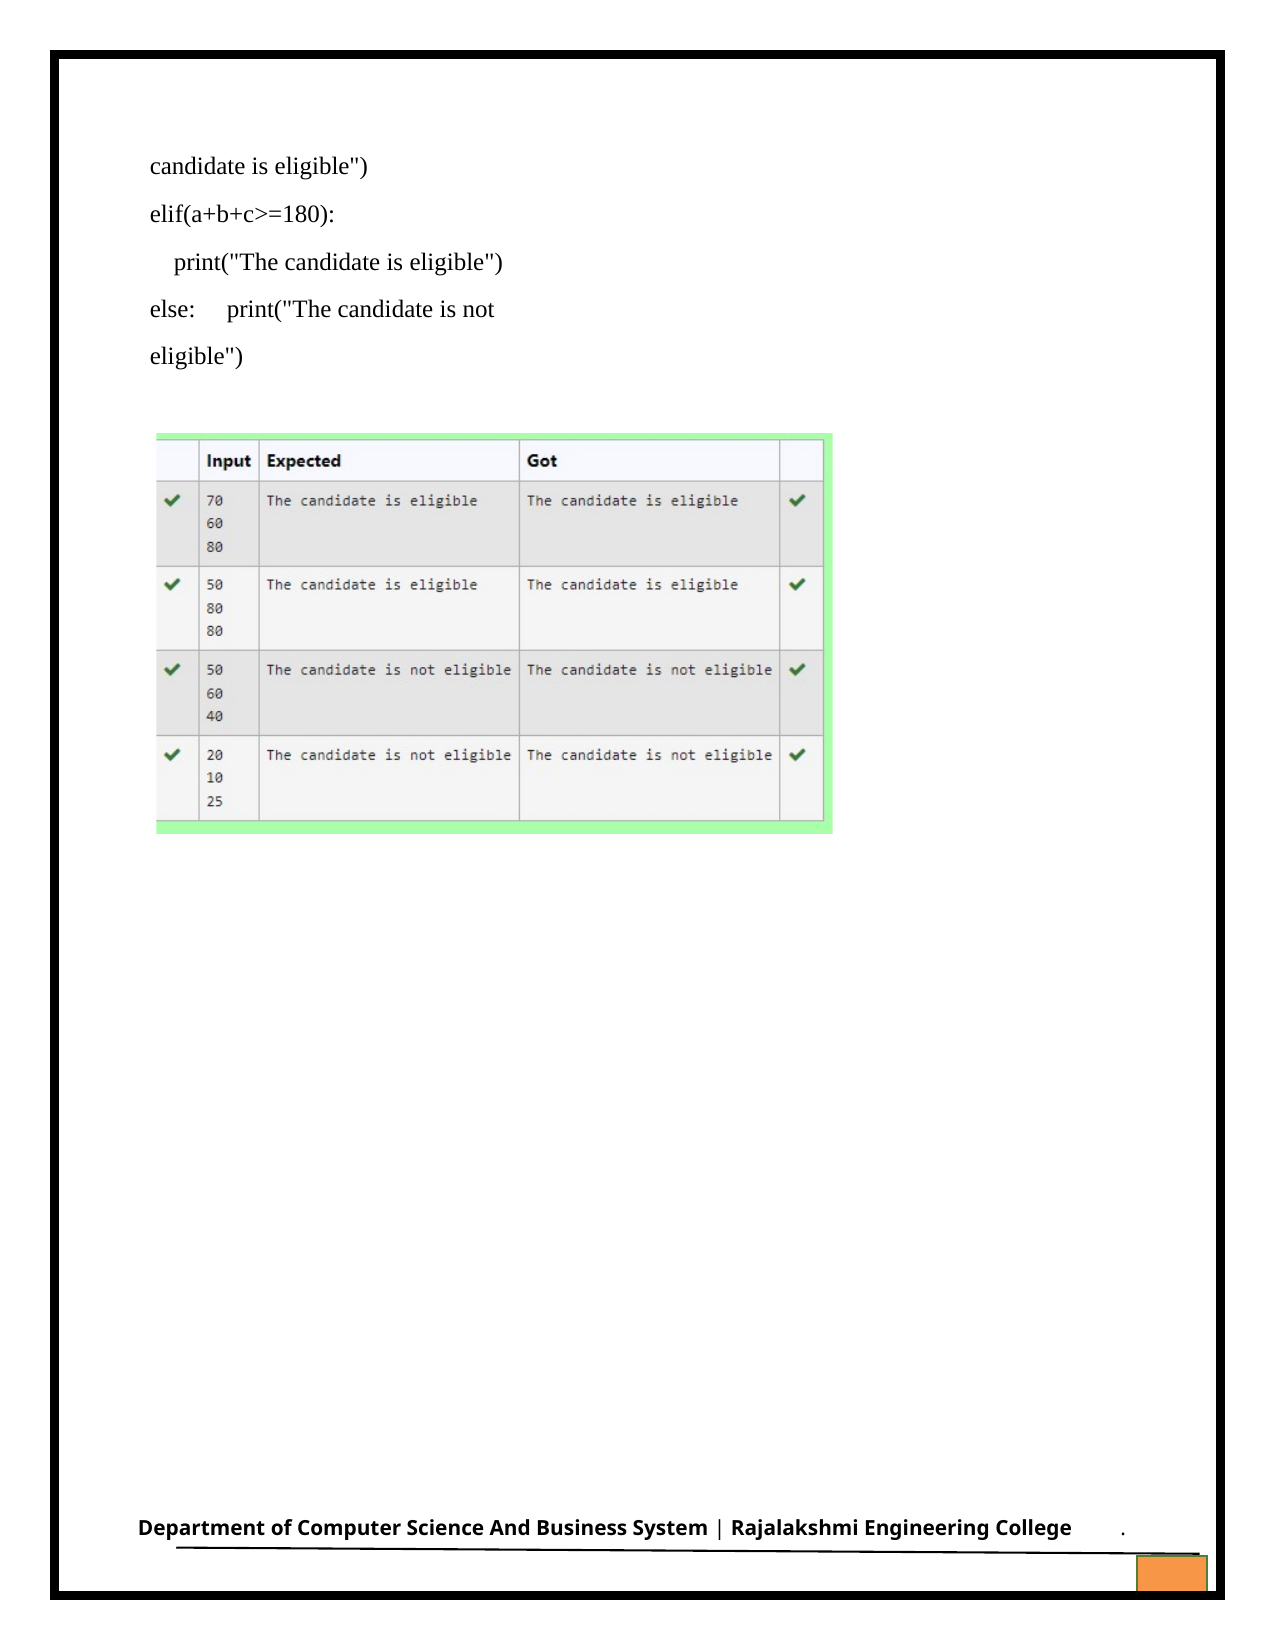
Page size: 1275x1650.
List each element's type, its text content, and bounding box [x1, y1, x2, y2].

text print("The candidate is eligible") else: print("The candidate is not eligible") [148, 247, 542, 370]
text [148, 151, 504, 227]
picture [156, 433, 833, 834]
